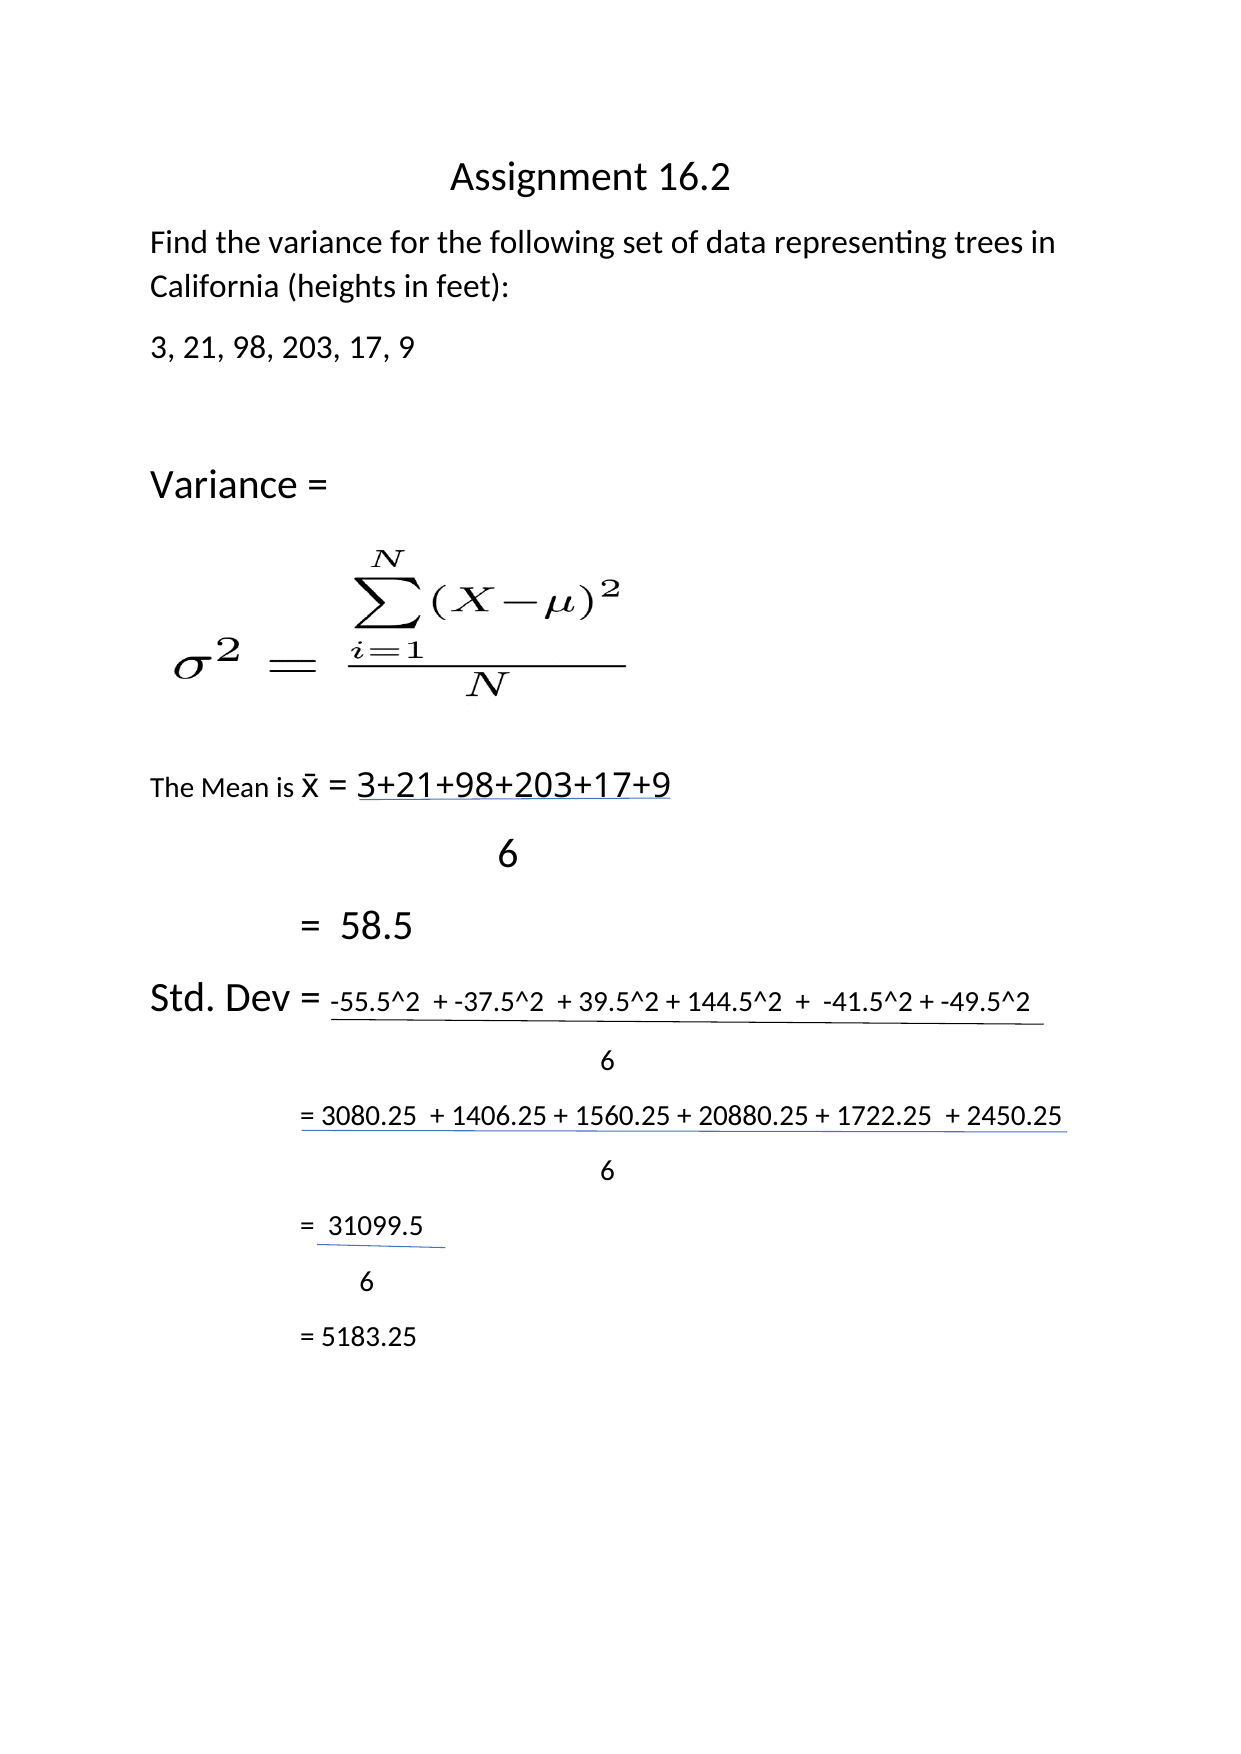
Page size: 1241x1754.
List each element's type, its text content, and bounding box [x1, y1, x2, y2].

text = 31099.5 [150, 1207, 1090, 1243]
text 6 [150, 1042, 1090, 1078]
text Std. Dev = -55.5^2 + -37.5^2 + 39.5^2 + 144.5^2 + -41.5^2 + -49.5^2 [150, 971, 1090, 1021]
text Assignment 16.2 [150, 150, 1090, 201]
text 3, 21, 98, 203, 17, 9 [150, 326, 1090, 367]
text 6 [150, 827, 1090, 878]
text The Mean is x̄ = 3+21+98+203+17+9 [150, 760, 1090, 807]
text = 5183.25 [150, 1318, 1090, 1353]
text 6 [150, 1152, 1090, 1188]
text = 3080.25 + 1406.25 + 1560.25 + 20880.25 + 1722.25 + 2450.25 [150, 1097, 1090, 1133]
text = 58.5 [150, 899, 1090, 950]
text Variance = [150, 458, 1090, 509]
picture [150, 530, 647, 712]
text Find the variance for the following set of data representing trees in California (heights in feet): [150, 222, 1090, 306]
text 6 [150, 1263, 1090, 1298]
